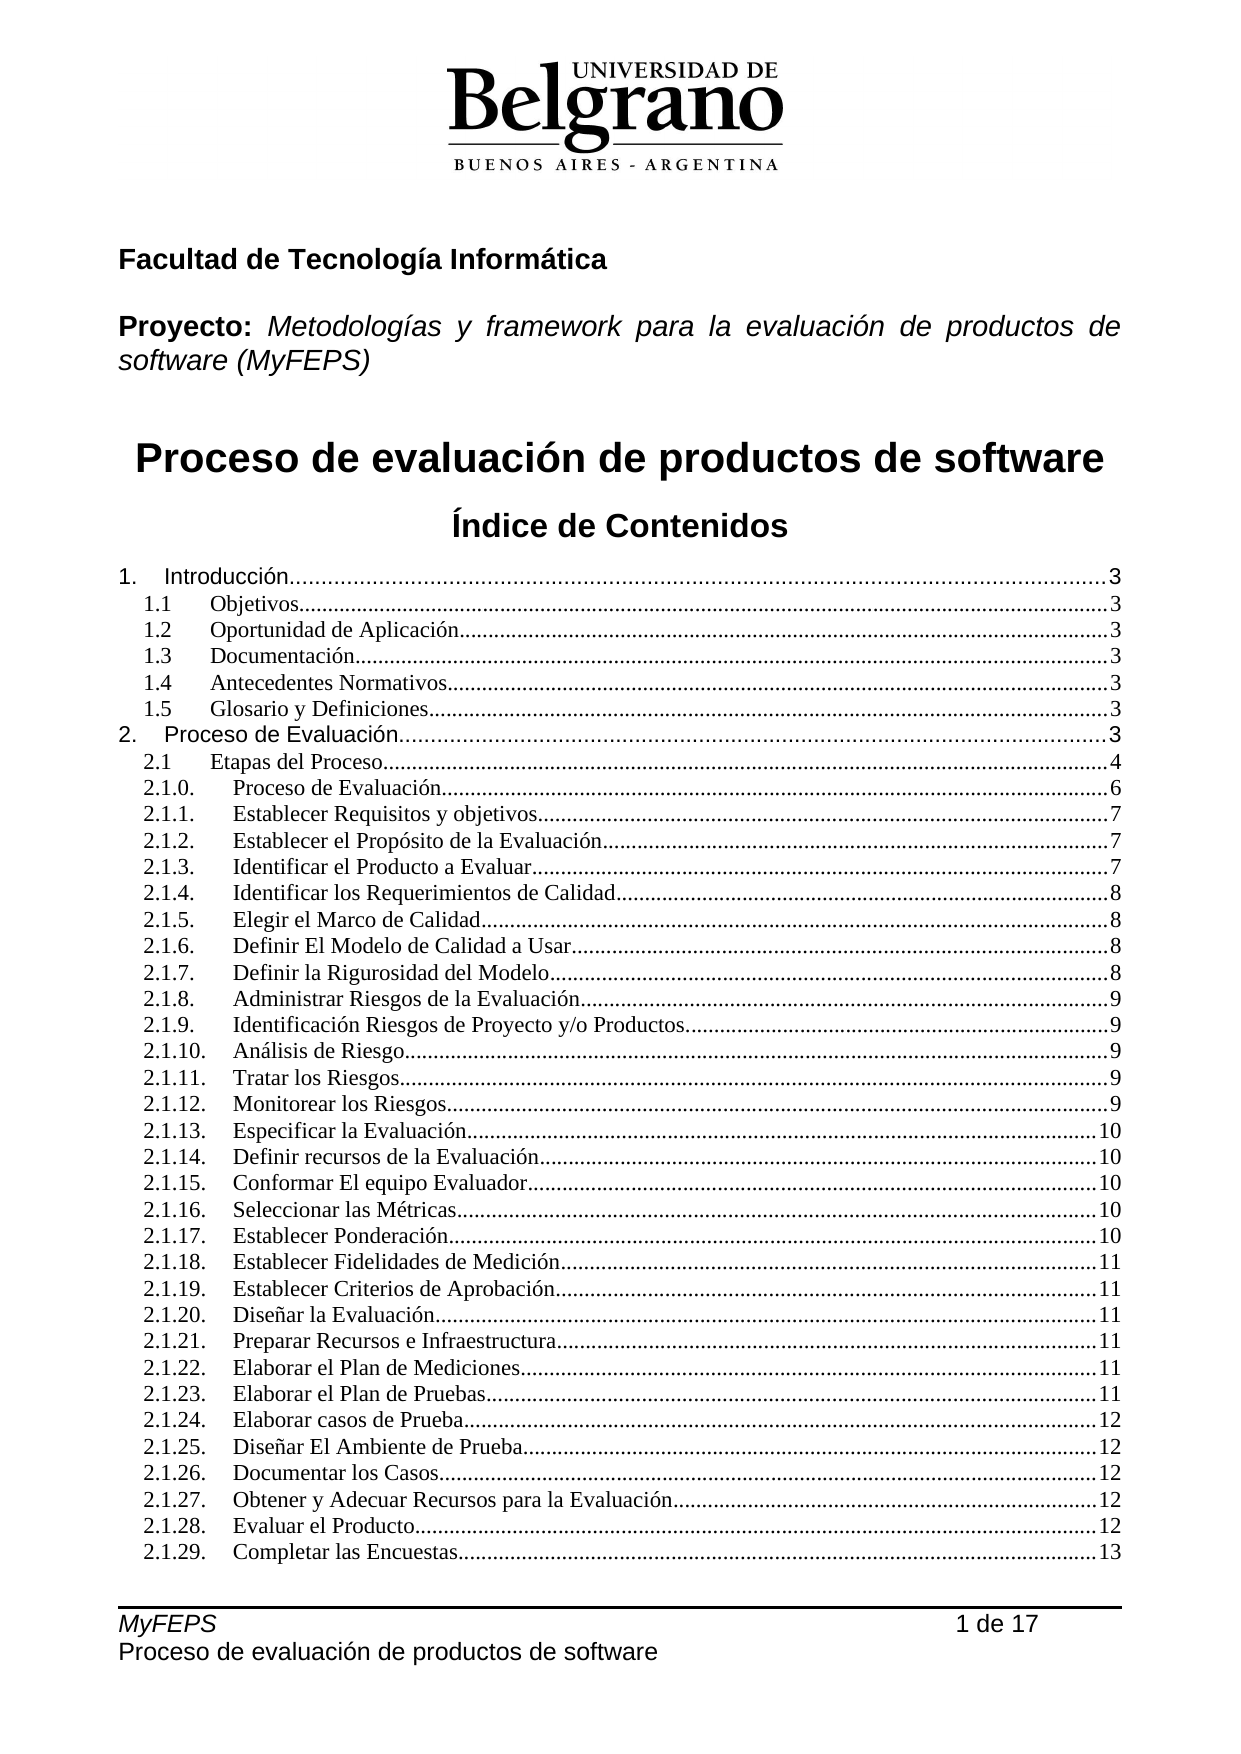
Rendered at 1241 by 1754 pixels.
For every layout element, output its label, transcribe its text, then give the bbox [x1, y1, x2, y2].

text 2.1.16. Seleccionar las Métricas 10 [143, 1196, 1122, 1222]
text 2.1.26. Documentar los Casos 12 [143, 1459, 1122, 1486]
text 2.1.8. Administrar Riesgos de la Evaluación 9 [143, 985, 1122, 1011]
text Proyecto: Metodologías y framework para la evaluación de productos de software (MyFEPS) [118, 309, 1122, 376]
text 1.2 Oportunidad de Aplicación 3 [143, 616, 1122, 642]
text 2.1.12. Monitorear los Riesgos 9 [143, 1090, 1122, 1117]
text Proceso de evaluación de productos de software [118, 434, 1122, 482]
text 1. Introducción 3 [118, 563, 1122, 589]
text 2.1.27. Obtener y Adecuar Recursos para la Evaluación 12 [143, 1486, 1122, 1512]
text 2.1.9. Identificación Riesgos de Proyecto y/o Productos. 9 [143, 1011, 1122, 1038]
text 2.1.0. Proceso de Evaluación 6 [143, 774, 1122, 800]
text 1.5 Glosario y Definiciones 3 [143, 695, 1122, 721]
text 2.1.29. Completar las Encuestas 13 [143, 1538, 1122, 1565]
text 2.1.18. Establecer Fidelidades de Medición 11 [143, 1248, 1122, 1275]
text 2.1.13. Especificar la Evaluación 10 [143, 1117, 1122, 1143]
text 2.1.19. Establecer Criterios de Aprobación 11 [143, 1275, 1122, 1301]
text 1.4 Antecedentes Normativos 3 [143, 669, 1122, 695]
text 2.1.14. Definir recursos de la Evaluación 10 [143, 1143, 1122, 1169]
text Facultad de Tecnología Informática [118, 242, 1122, 276]
text 2.1.20. Diseñar la Evaluación 11 [143, 1301, 1122, 1327]
text 2.1.24. Elaborar casos de Prueba 12 [143, 1407, 1122, 1433]
text 2.1.23. Elaborar el Plan de Pruebas 11 [143, 1380, 1122, 1407]
picture [118, 56, 1112, 180]
text 2.1 Etapas del Proceso 4 [143, 748, 1122, 774]
text 2.1.28. Evaluar el Producto 12 [143, 1512, 1122, 1538]
text 2.1.10. Análisis de Riesgo 9 [143, 1038, 1122, 1064]
text 2. Proceso de Evaluación 3 [118, 721, 1122, 748]
text 2.1.4. Identificar los Requerimientos de Calidad 8 [143, 879, 1122, 906]
text Índice de Contenidos [118, 506, 1122, 544]
text 2.1.5. Elegir el Marco de Calidad 8 [143, 906, 1122, 932]
text 2.1.22. Elaborar el Plan de Mediciones 11 [143, 1354, 1122, 1380]
text 1.1 Objetivos 3 [143, 589, 1122, 616]
text 1.3 Documentación 3 [143, 642, 1122, 669]
text 2.1.25. Diseñar El Ambiente de Prueba 12 [143, 1433, 1122, 1459]
text 2.1.21. Preparar Recursos e Infraestructura 11 [143, 1327, 1122, 1354]
text 2.1.11. Tratar los Riesgos 9 [143, 1064, 1122, 1090]
text 2.1.7. Definir la Rigurosidad del Modelo 8 [143, 958, 1122, 985]
text 2.1.1. Establecer Requisitos y objetivos 7 [143, 800, 1122, 827]
text 2.1.6. Definir El Modelo de Calidad a Usar 8 [143, 932, 1122, 958]
text 2.1.17. Establecer Ponderación 10 [143, 1222, 1122, 1248]
text 2.1.2. Establecer el Propósito de la Evaluación 7 [143, 827, 1122, 853]
text 2.1.3. Identificar el Producto a Evaluar 7 [143, 853, 1122, 879]
text 2.1.15. Conformar El equipo Evaluador 10 [143, 1169, 1122, 1196]
